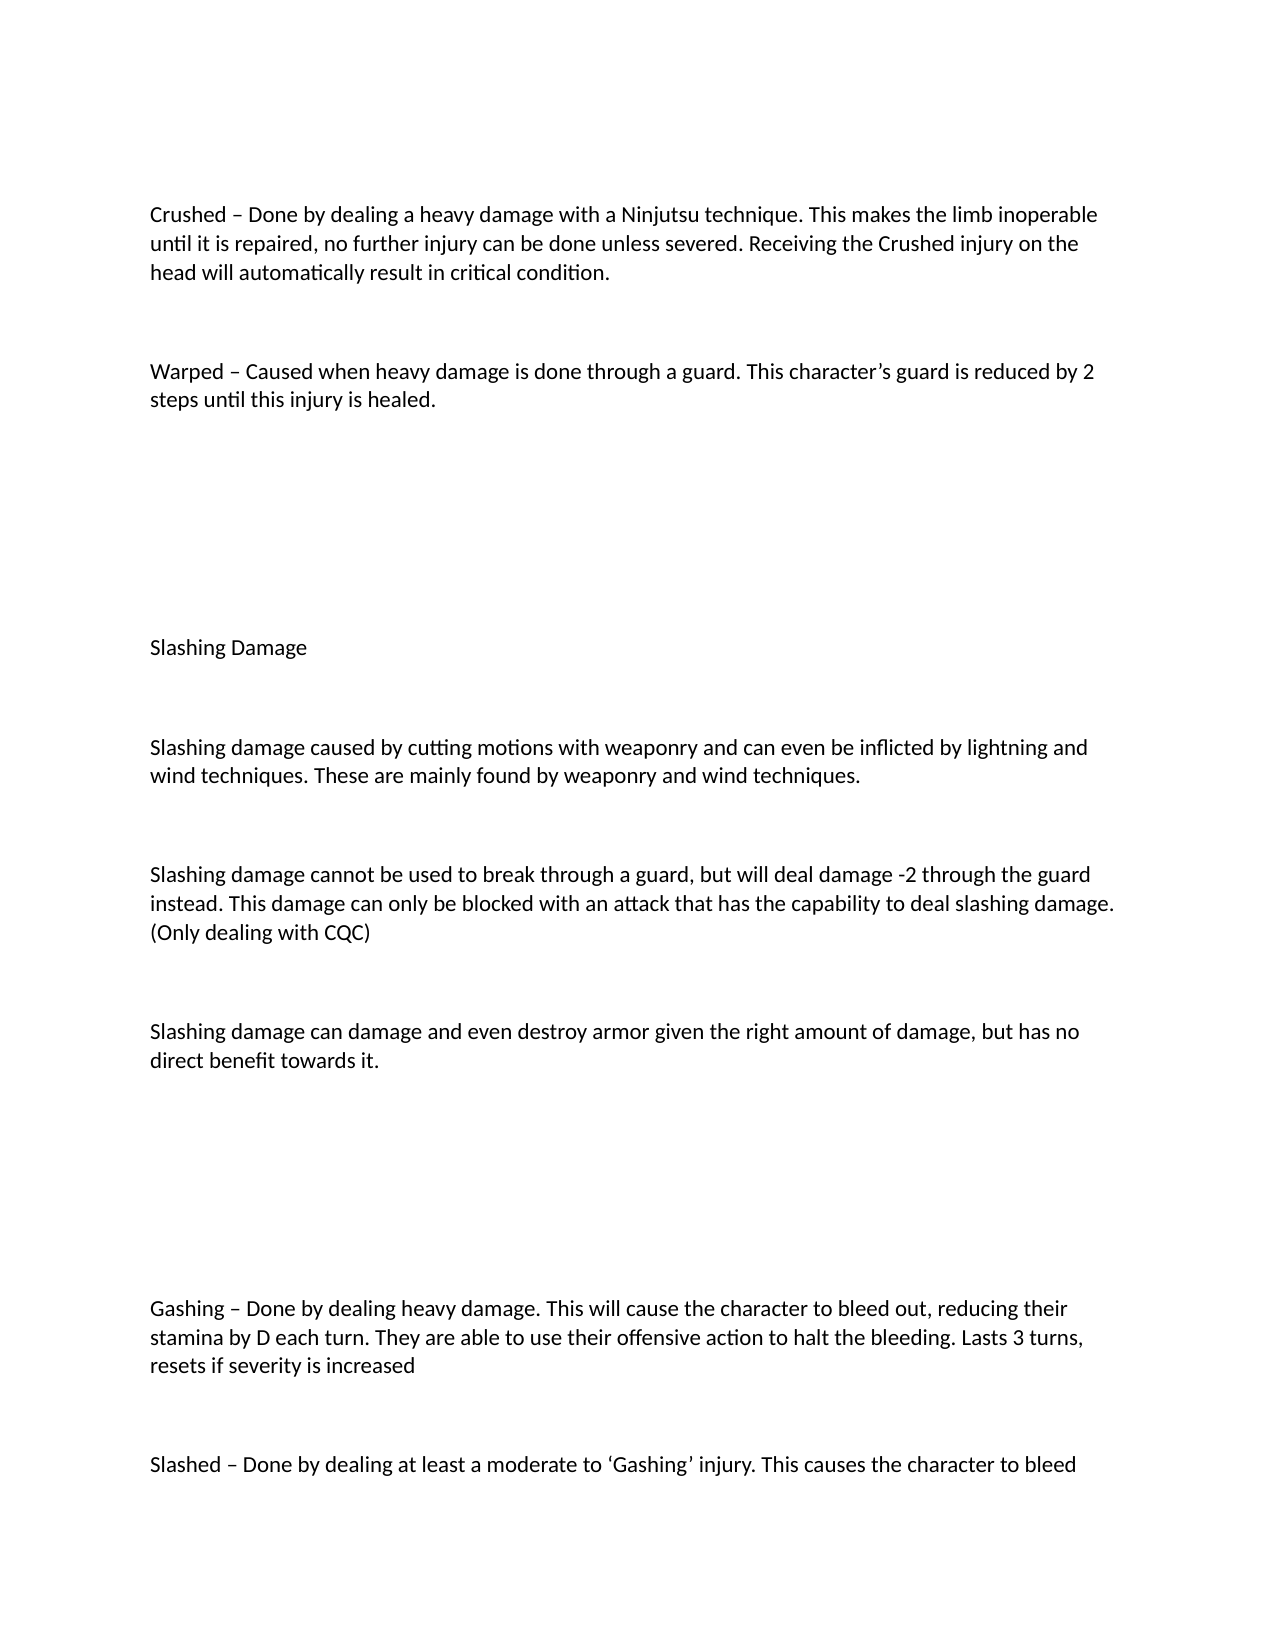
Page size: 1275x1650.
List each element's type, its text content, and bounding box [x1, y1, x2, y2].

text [150, 1450, 1125, 1479]
text Slashing damage caused by cutting motions with weaponry and can even be inflicted by lightning and wind techniques. These are mainly found by weaponry and wind techniques. [150, 732, 1125, 789]
text Slashing damage cannot be used to break through a guard, but will deal damage -2 through the guard instead. This damage can only be blocked with an attack that has the capability to deal slashing damage. (Only dealing with CQC) [150, 860, 1125, 946]
text Crushed – Done by dealing a heavy damage with a Ninjutsu technique. This makes the limb inoperable until it is repaired, no further injury can be done unless severed. Receiving the Crushed injury on the head will automatically result in critical condition. [150, 199, 1125, 286]
text Warped – Caused when heavy damage is done through a guard. This character’s guard is reduced by 2 steps until this injury is healed. [150, 356, 1125, 414]
text Slashing damage can damage and even destroy armor given the right amount of damage, but has no direct benefit towards it. [150, 1017, 1125, 1074]
text Slashing Damage [150, 633, 1125, 662]
text Gashing – Done by dealing heavy damage. This will cause the character to bleed out, reducing their stamina by D each turn. They are able to use their offensive action to halt the bleeding. Lasts 3 turns, resets if severity is increased [150, 1293, 1125, 1379]
